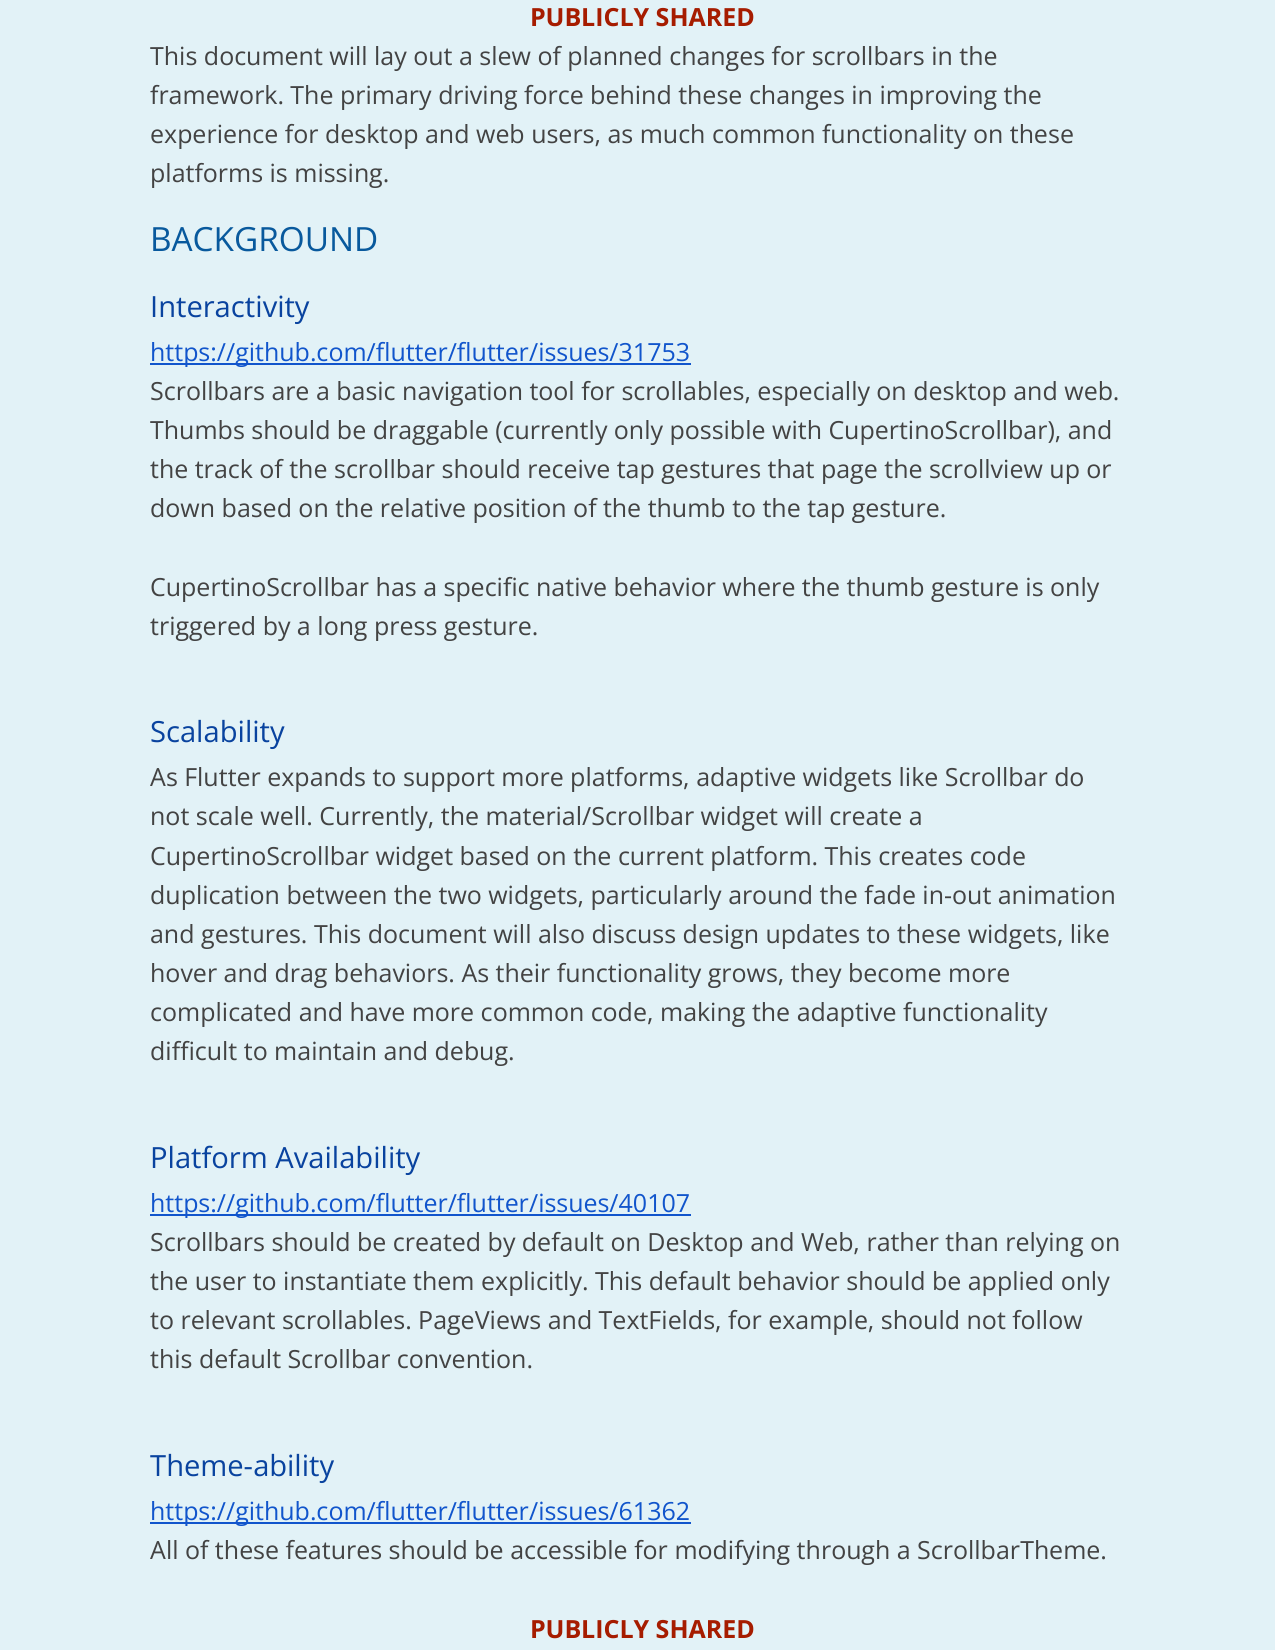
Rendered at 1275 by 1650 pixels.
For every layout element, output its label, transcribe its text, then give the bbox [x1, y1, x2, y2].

subtitle Platform Availability [150, 1137, 1125, 1177]
text Scrollbars should be created by default on Desktop and Web, rather than relying on the user to instantiate them explicitly. This default behavior should be applied only to relevant scrollables. PageViews and TextFields, for example, should not follow this default Scrollbar convention. [150, 1224, 1125, 1376]
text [150, 1532, 1125, 1567]
text Scrollbars are a basic navigation tool for scrollables, especially on desktop and web. Thumbs should be draggable (currently only possible with CupertinoScrollbar), and the track of the scrollbar should receive tap gestures that page the scrollview up or down based on the relative position of the thumb to the tap gesture. [150, 373, 1125, 525]
subtitle Interactivity [150, 286, 1125, 326]
text https://github.com/flutter/flutter/issues/40107 [150, 1185, 1125, 1219]
subtitle Theme-ability [150, 1445, 1125, 1485]
text https://github.com/flutter/flutter/issues/31753 [150, 334, 1125, 368]
text This document will lay out a slew of planned changes for scrollbars in the framework. The primary driving force behind these changes in improving the experience for desktop and web users, as much common functionality on these platforms is missing. [150, 38, 1125, 190]
subtitle BACKGROUND [150, 216, 1125, 261]
text CupertinoScrollbar has a specific native behavior where the thumb gesture is only triggered by a long press gesture. [150, 569, 1125, 642]
subtitle Scalability [150, 712, 1125, 751]
text https://github.com/flutter/flutter/issues/61362 [150, 1493, 1125, 1527]
text As Flutter expands to support more platforms, adaptive widgets like Scrollbar do not scale well. Currently, the material/Scrollbar widget will create a CupertinoScrollbar widget based on the current platform. This creates code duplication between the two widgets, particularly around the fade in-out animation and gestures. This document will also discuss design updates to these widgets, like hover and drag behaviors. As their functionality grows, they become more complicated and have more common code, making the adaptive functionality difficult to maintain and debug. [150, 760, 1125, 1068]
